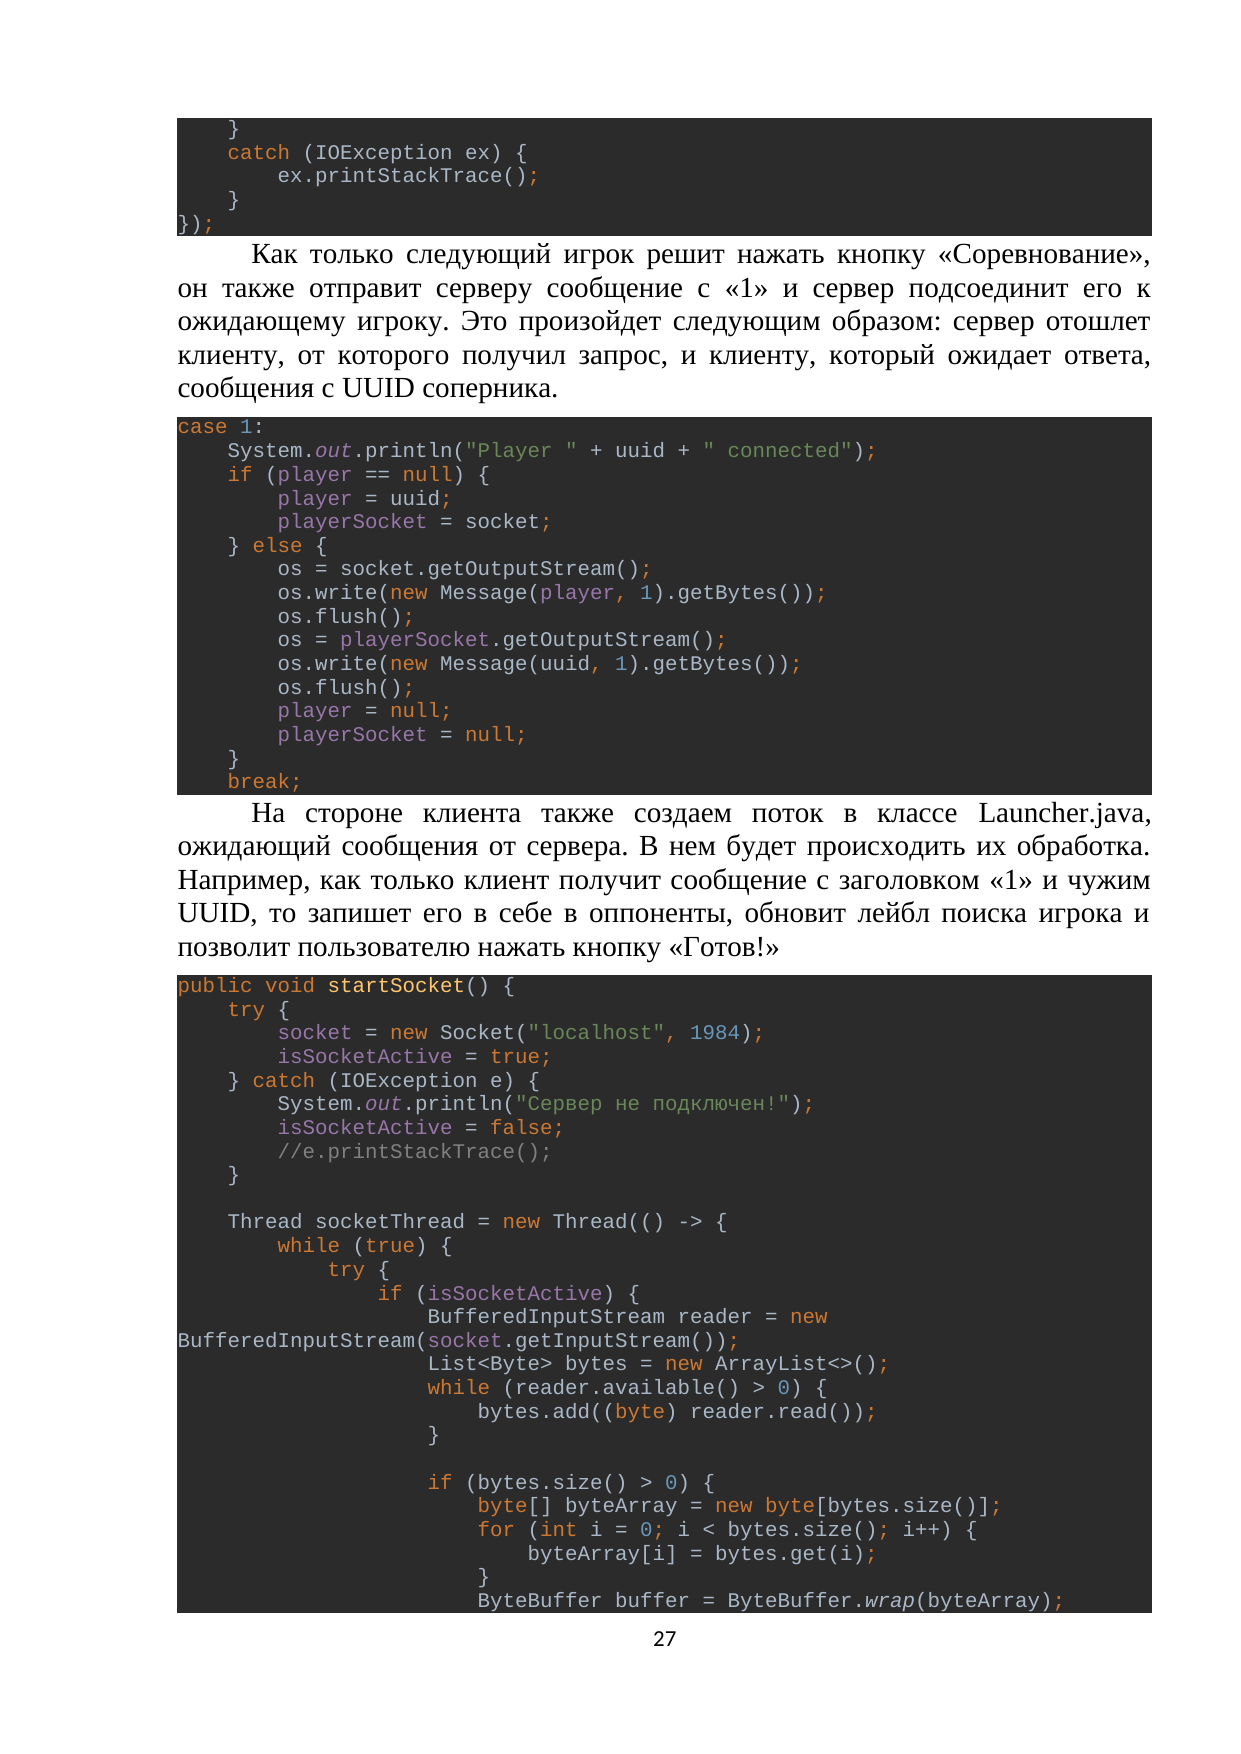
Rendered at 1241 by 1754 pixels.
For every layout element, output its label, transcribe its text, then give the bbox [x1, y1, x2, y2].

text На стороне клиента также создаем поток в классе Launcher.java, ожидающий сообщения от сервера. В нем будет происходить их обработка. Например, как только клиент получит сообщение с заголовком «1» и чужим UUID, то запишет его в себе в оппоненты, обновит лейбл поиска игрока и позволит пользователю нажать кнопку «Готов!» [177, 795, 1152, 963]
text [177, 975, 1152, 1613]
text case 1: System.out.println("Player " + uuid + " connected"); if (player == null) { player = uuid; playerSocket = socket; } else { os = socket.getOutputStream(); os.write(new Message(player, 1).getBytes()); os.flush(); os = playerSocket.getOutputStream(); os.write(new Message(uuid, 1).getBytes()); os.flush(); player = null; playerSocket = null; } break; [177, 417, 1152, 795]
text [177, 118, 1152, 236]
text Как только следующий игрок решит нажать кнопку «Соревнование», он также отправит серверу сообщение с «1» и сервер подсоединит его к ожидающему игроку. Это произойдет следующим образом: сервер отошлет клиенту, от которого получил запрос, и клиенту, который ожидает ответа, сообщения с UUID соперника. [177, 236, 1152, 404]
